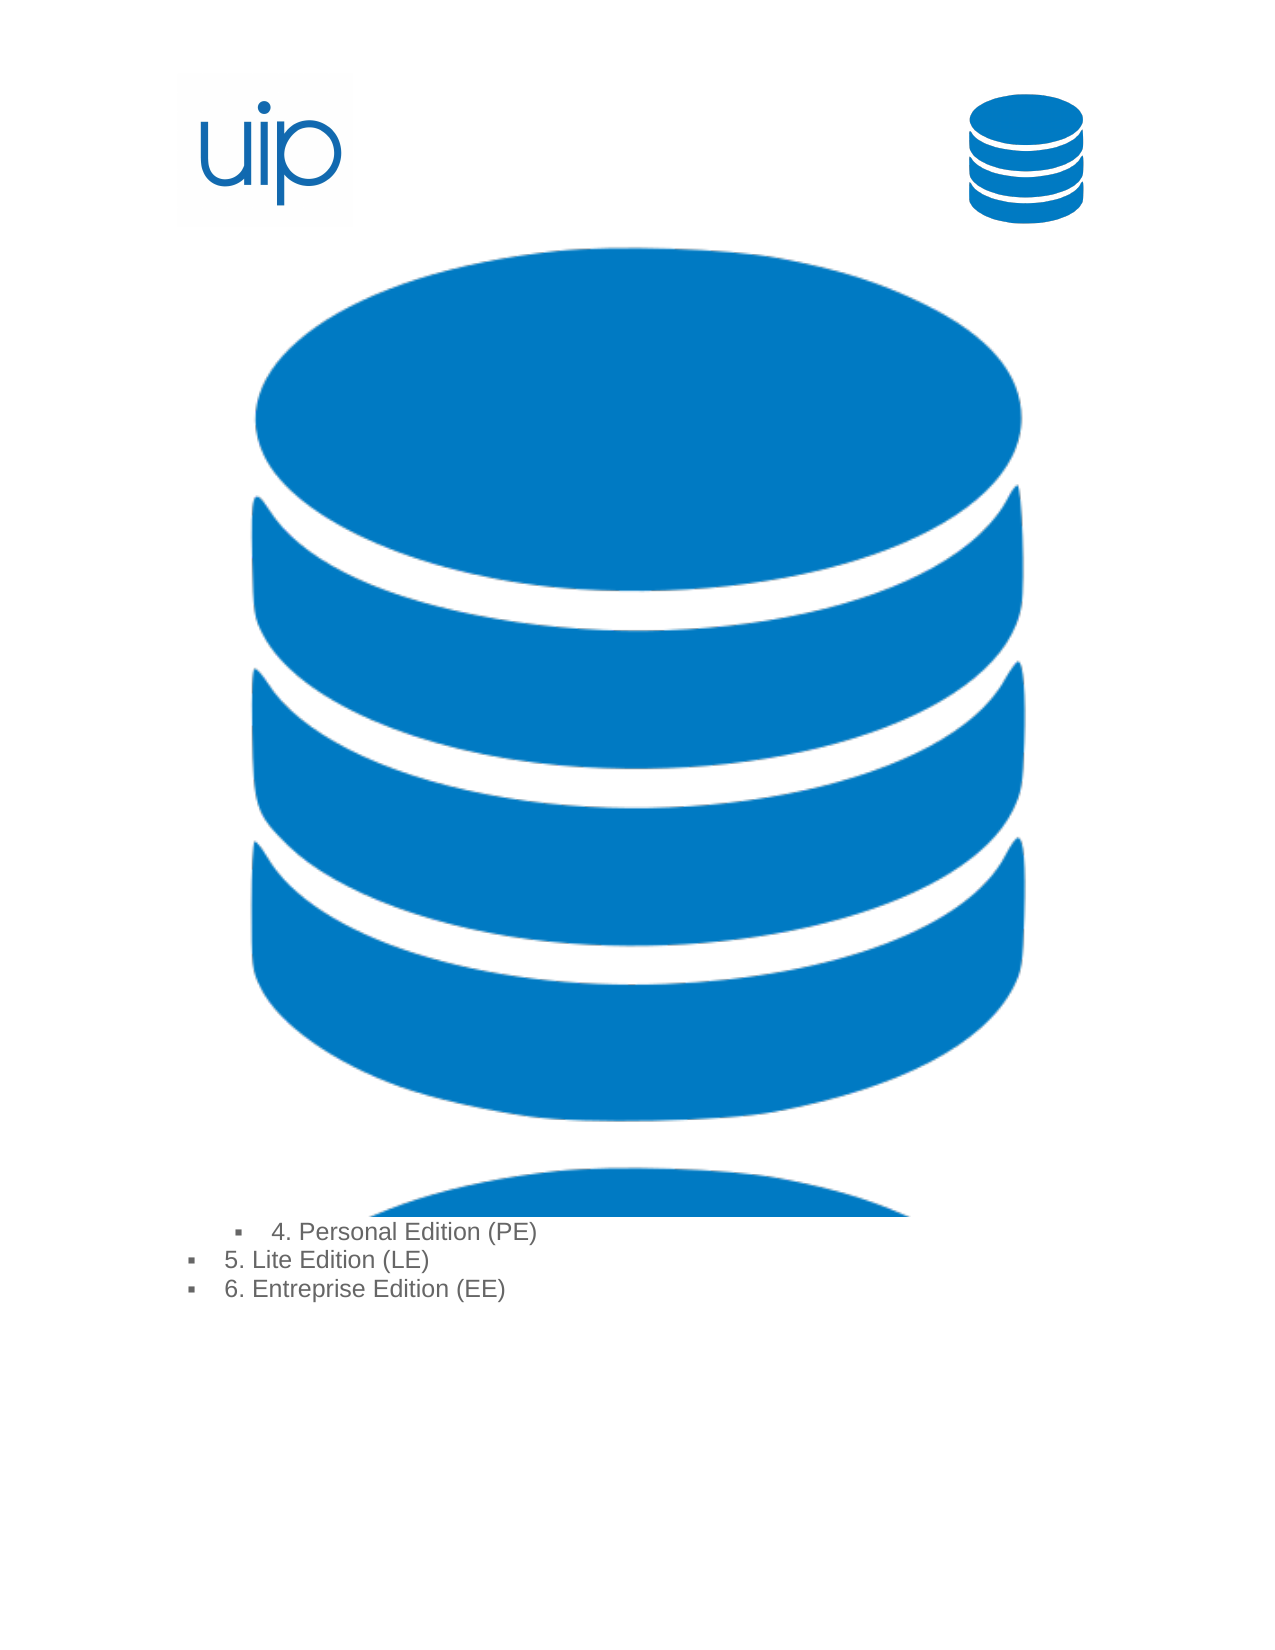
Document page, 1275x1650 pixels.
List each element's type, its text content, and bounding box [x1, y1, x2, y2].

picture [177, 73, 1098, 1217]
list 6. Entreprise Edition (EE) [187, 1274, 1098, 1303]
list 4. Personal Edition (PE) [233, 1217, 1098, 1245]
list 5. Lite Edition (LE) [187, 1245, 1098, 1274]
